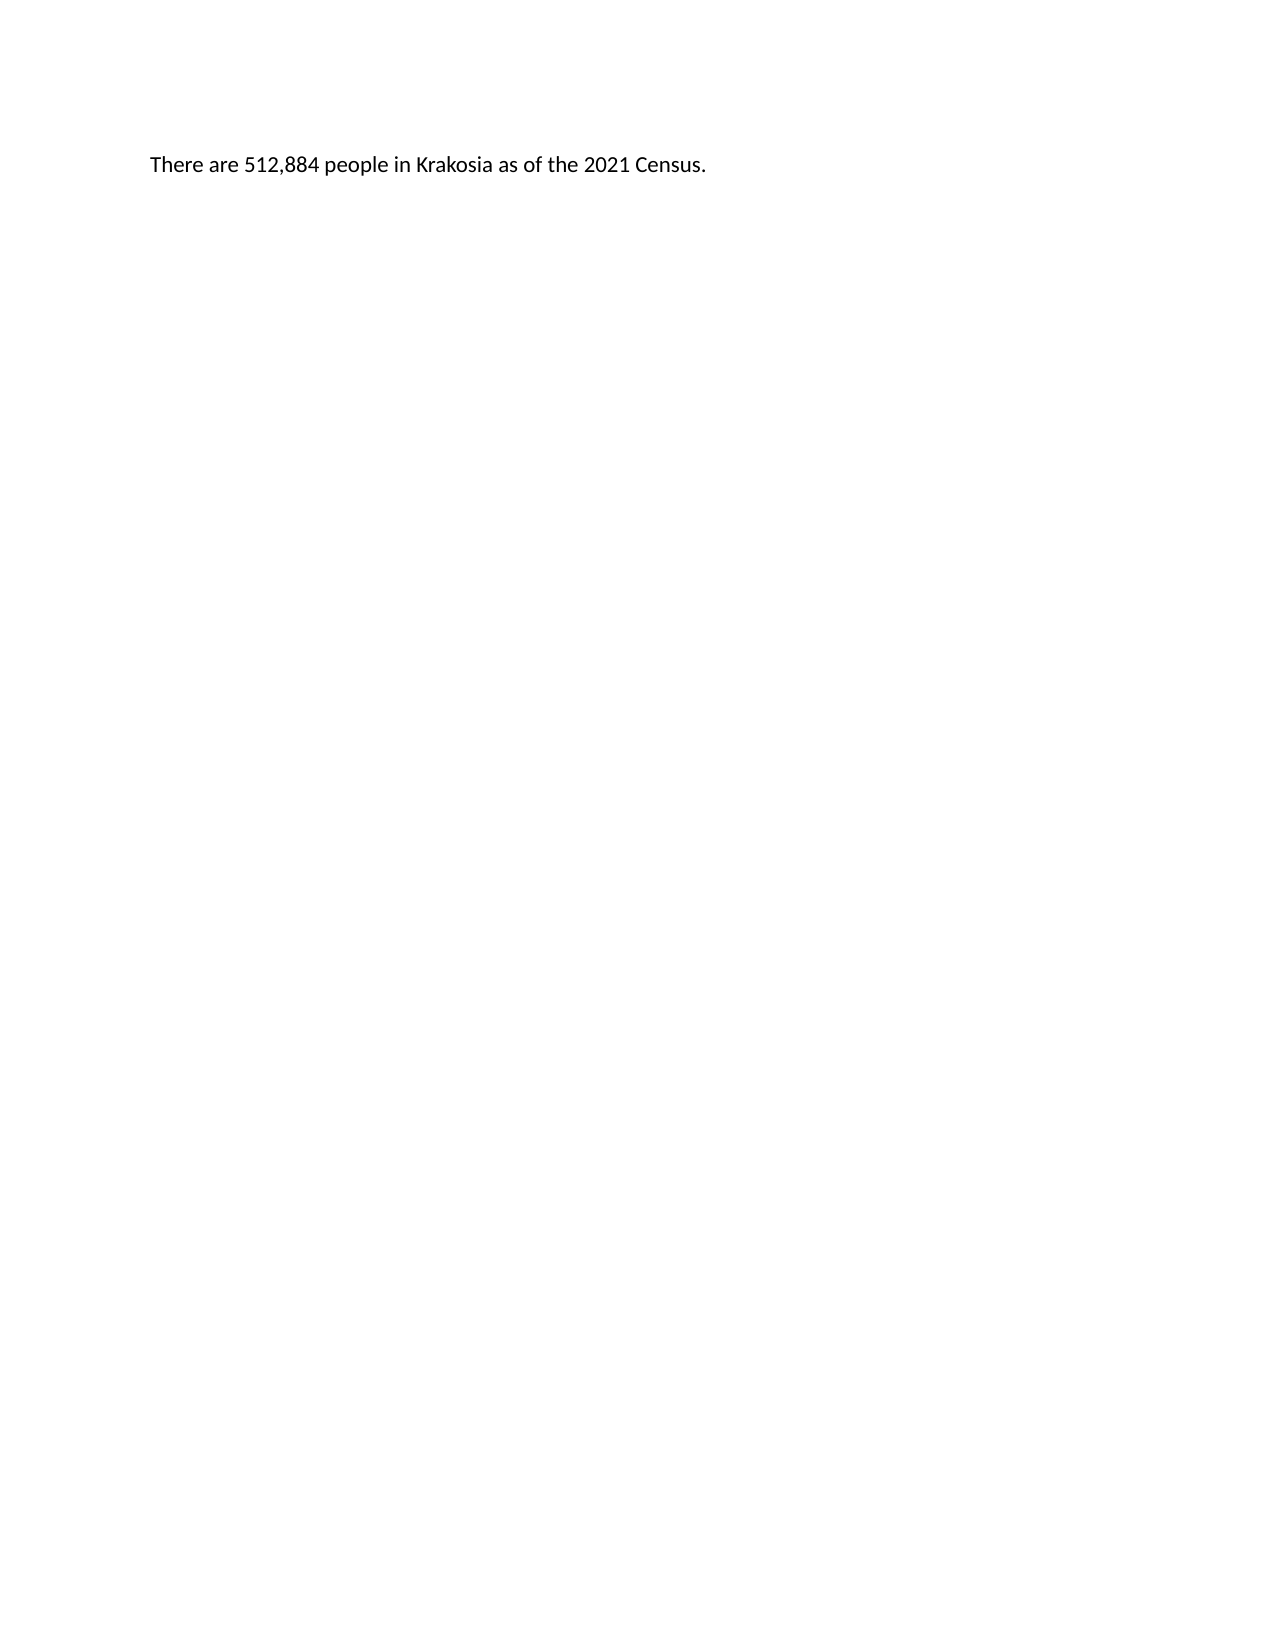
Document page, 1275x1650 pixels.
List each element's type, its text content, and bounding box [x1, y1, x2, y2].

text There are 512,884 people in Krakosia as of the 2021 Census. [150, 150, 1125, 178]
